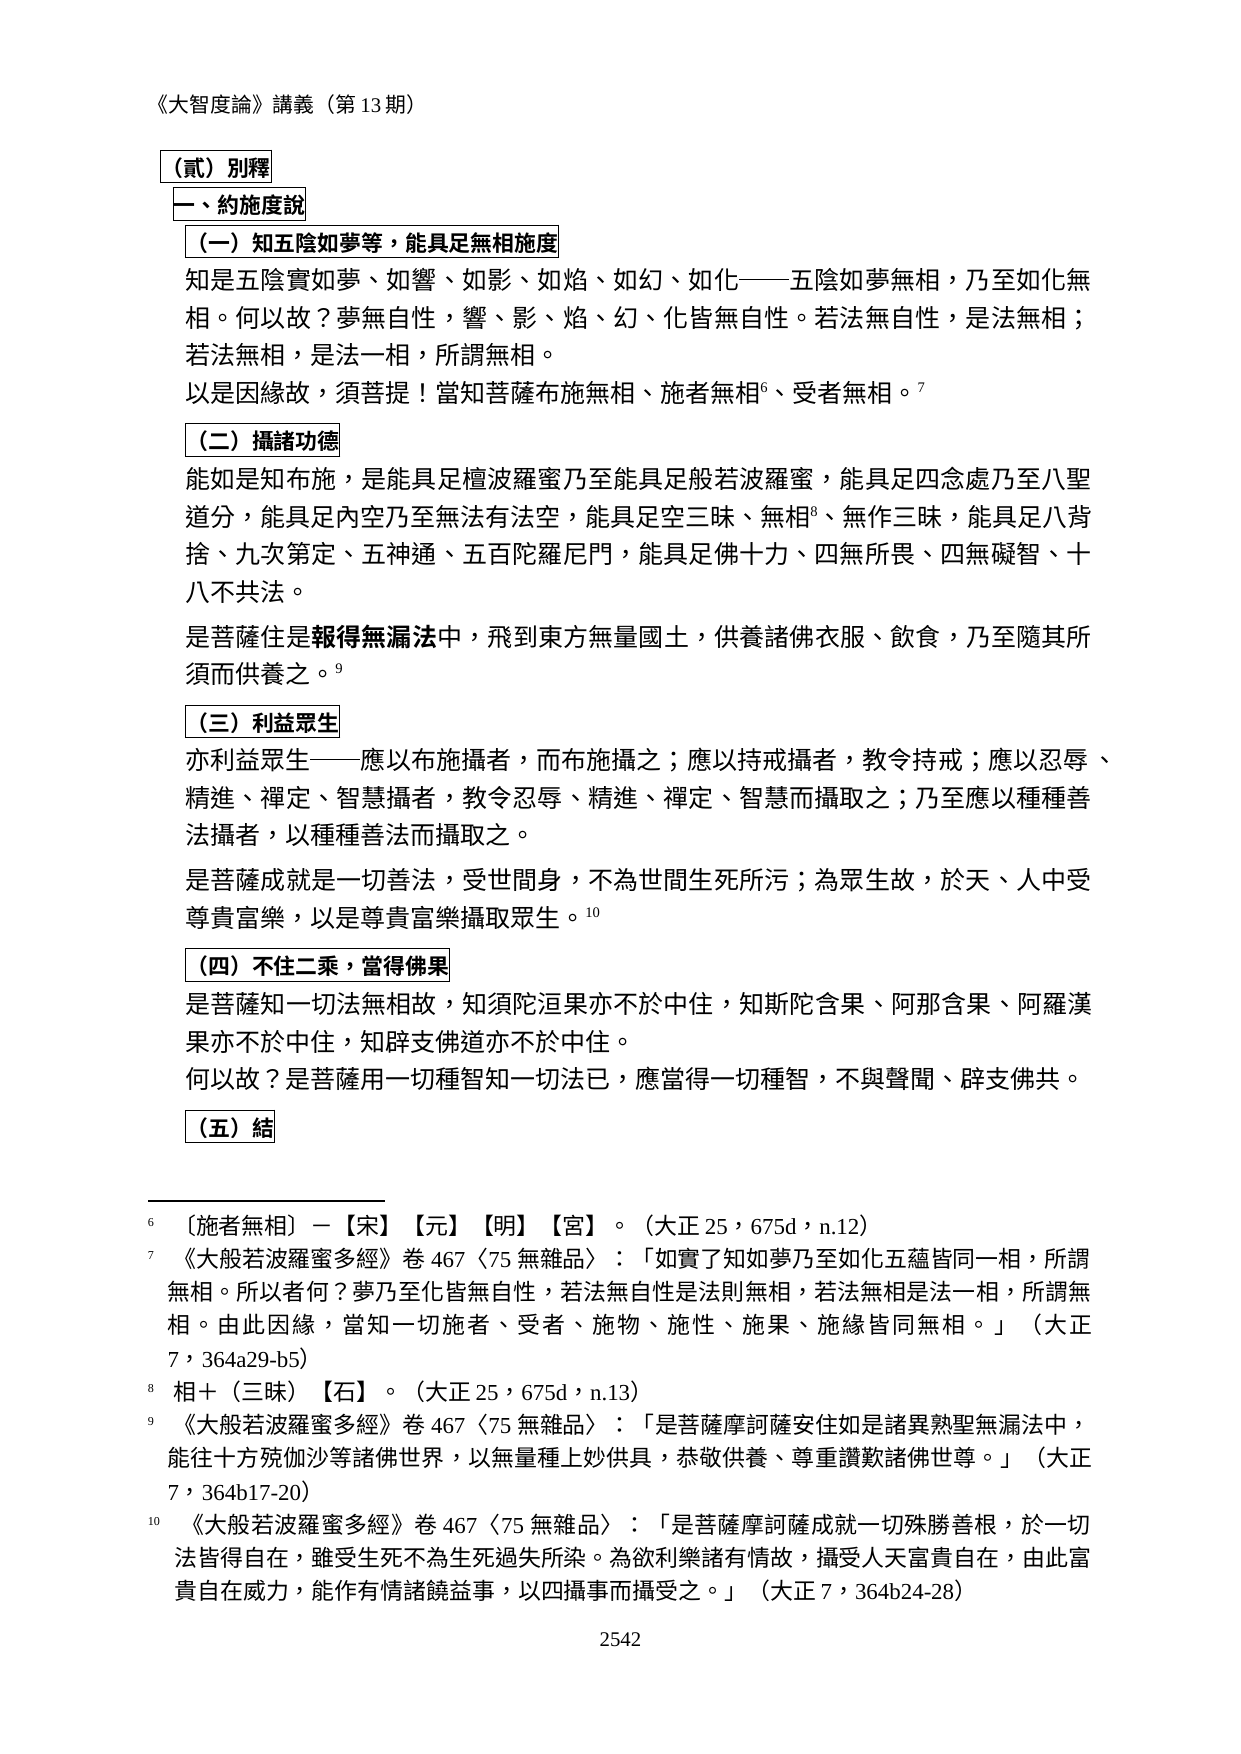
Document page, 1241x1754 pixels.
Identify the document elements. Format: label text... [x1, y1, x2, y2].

text 知是五陰實如夢、如響、如影、如焰、如幻、如化──五陰如夢無相，乃至如化無相。何以故？夢無自性，響、影、焰、幻、化皆無自性。若法無自性，是法無相；若法無相，是法一相，所謂無相。 [185, 260, 1092, 373]
text 亦利益眾生──應以布施攝者，而布施攝之；應以持戒攝者，教令持戒；應以忍辱、精進、禪定、智慧攝者，教令忍辱、精進、禪定、智慧而攝取之；乃至應以種種善法攝者，以種種善法而攝取之。 [185, 740, 1092, 853]
text （一）知五陰如夢等，能具足無相施度 [185, 223, 1092, 260]
text 是菩薩成就是一切善法，受世間身，不為世間生死所污；為眾生故，於天、人中受尊貴富樂，以是尊貴富樂攝取眾生。 [185, 860, 1092, 935]
text 以是因緣故，須菩提！當知菩薩布施無相、施者無相、受者無相。 [185, 373, 1092, 410]
text 何以故？是菩薩用一切種智知一切法已，應當得一切種智，不與聲聞、辟支佛共。 [185, 1059, 1092, 1096]
text （三）利益眾生 [185, 703, 1092, 740]
text 是菩薩知一切法無相故，知須陀洹果亦不於中住，知斯陀含果、阿那含果、阿羅漢果亦不於中住，知辟支佛道亦不於中住。 [185, 984, 1092, 1059]
text （四）不住二乘，當得佛果 [185, 946, 1092, 984]
text 能如是知布施，是能具足檀波羅蜜乃至能具足般若波羅蜜，能具足四念處乃至八聖道分，能具足內空乃至無法有法空，能具足空三昧、無相、無作三昧，能具足八背捨、九次第定、五神通、五百陀羅尼門，能具足佛十力、四無所畏、四無礙智、十八不共法。 [185, 459, 1092, 609]
text （貳）別釋 [160, 148, 1092, 185]
text （二）攝諸功德 [185, 421, 1092, 459]
text （五）結 [185, 1108, 1092, 1145]
text 一、約施度說 [173, 185, 1092, 223]
text 是菩薩住是報得無漏法中，飛到東方無量國土，供養諸佛衣服、飲食，乃至隨其所須而供養之。 [185, 616, 1092, 691]
